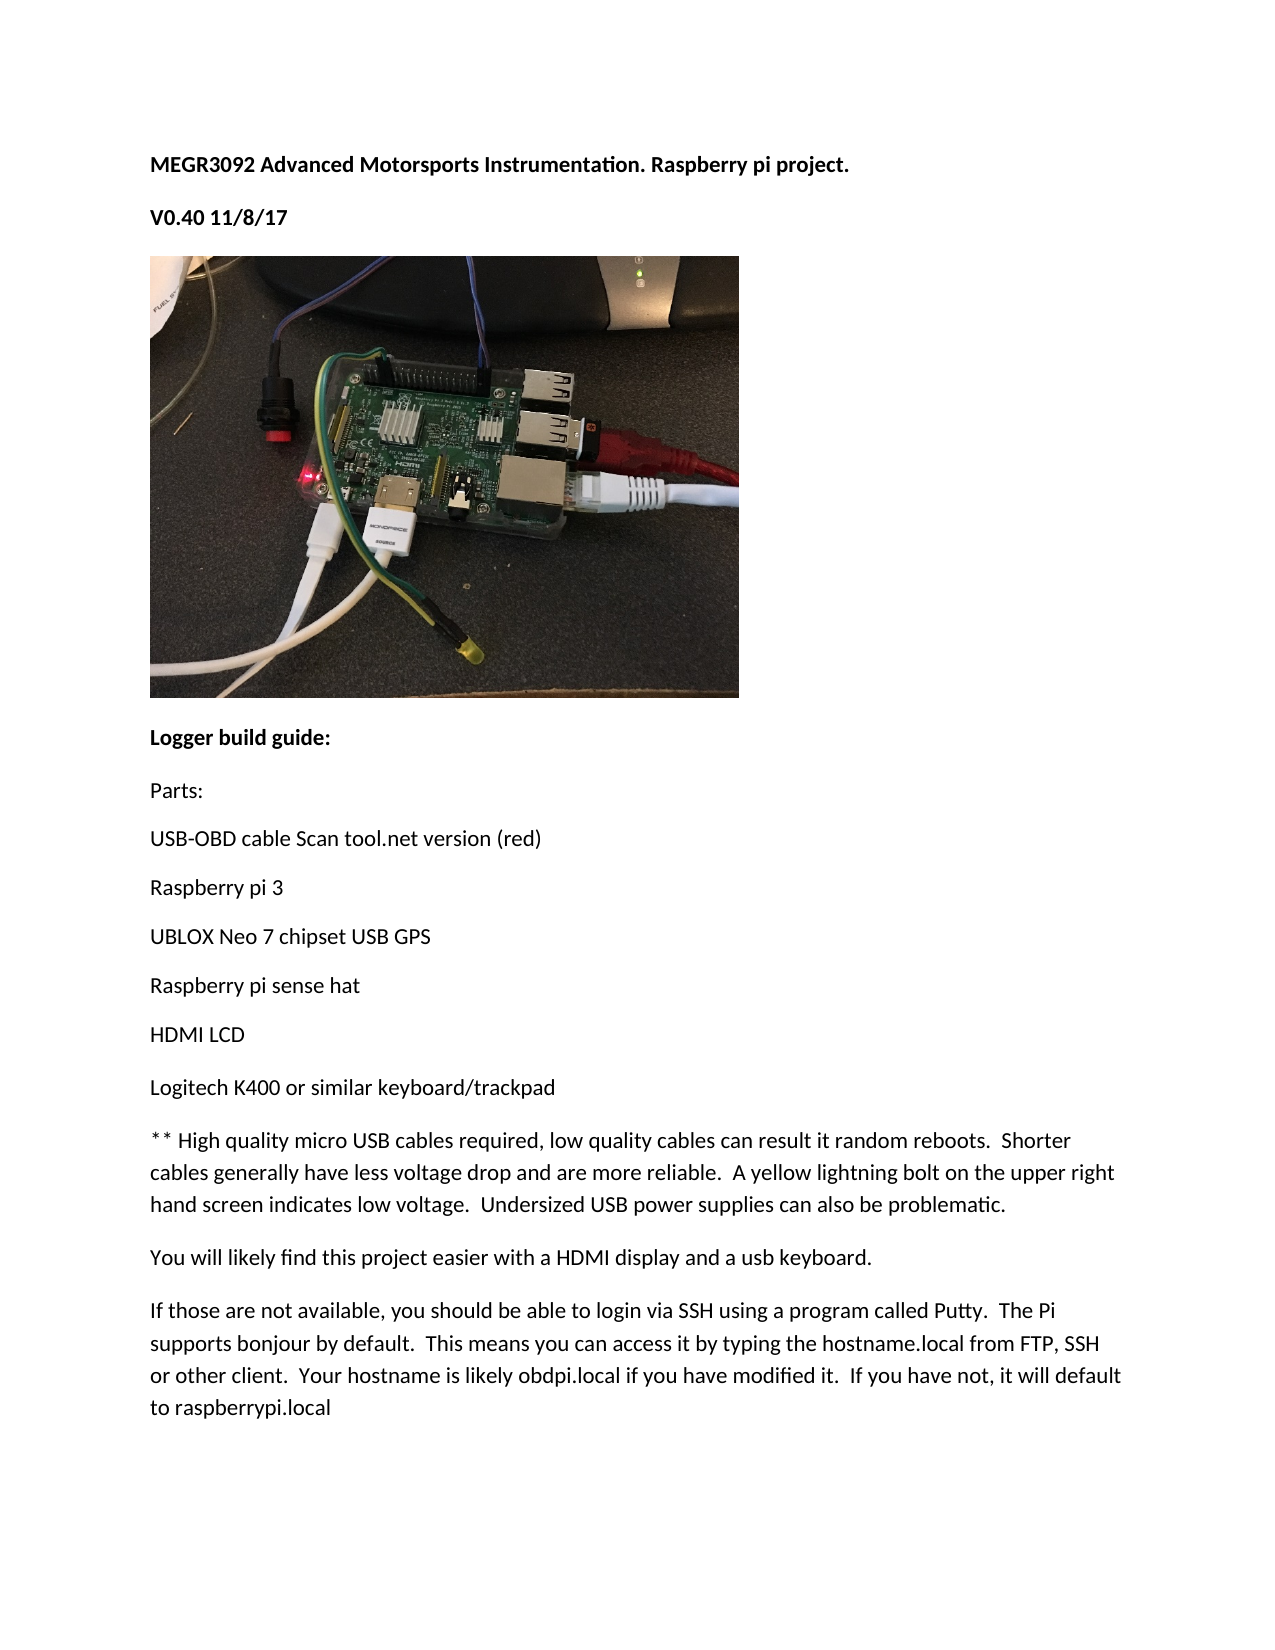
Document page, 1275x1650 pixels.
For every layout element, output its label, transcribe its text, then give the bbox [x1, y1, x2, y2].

text Parts: [150, 776, 1125, 804]
text Raspberry pi sense hat [150, 971, 1125, 999]
text Logger build guide: [150, 723, 1125, 751]
text Logitech K400 or similar keyboard/trackpad [150, 1073, 1125, 1101]
text MEGR3092 Advanced Motorsports Instrumentation. Raspberry pi project. [150, 150, 1125, 178]
picture [150, 256, 739, 698]
text USB-OBD cable Scan tool.net version (red) [150, 824, 1125, 853]
text If those are not available, you should be able to login via SSH using a program called Putty. The Pi supports bonjour by default. This means you can access it by typing the hostname.local from FTP, SSH or other client. Your hostname is likely obdpi.local if you have modified it. If you have not, it will default to raspberrypi.local [150, 1296, 1125, 1421]
text ** High quality micro USB cables required, low quality cables can result it random reboots. Shorter cables generally have less voltage drop and are more reliable. A yellow lightning bolt on the upper right hand screen indicates low voltage. Undersized USB power supplies can also be problematic. [150, 1126, 1125, 1218]
text Raspberry pi 3 [150, 873, 1125, 901]
text V0.40 11/8/17 [150, 203, 1125, 231]
text You will likely find this project easier with a HDMI display and a usb keyboard. [150, 1243, 1125, 1271]
text UBLOX Neo 7 chipset USB GPS [150, 922, 1125, 950]
text HDMI LCD [150, 1020, 1125, 1048]
